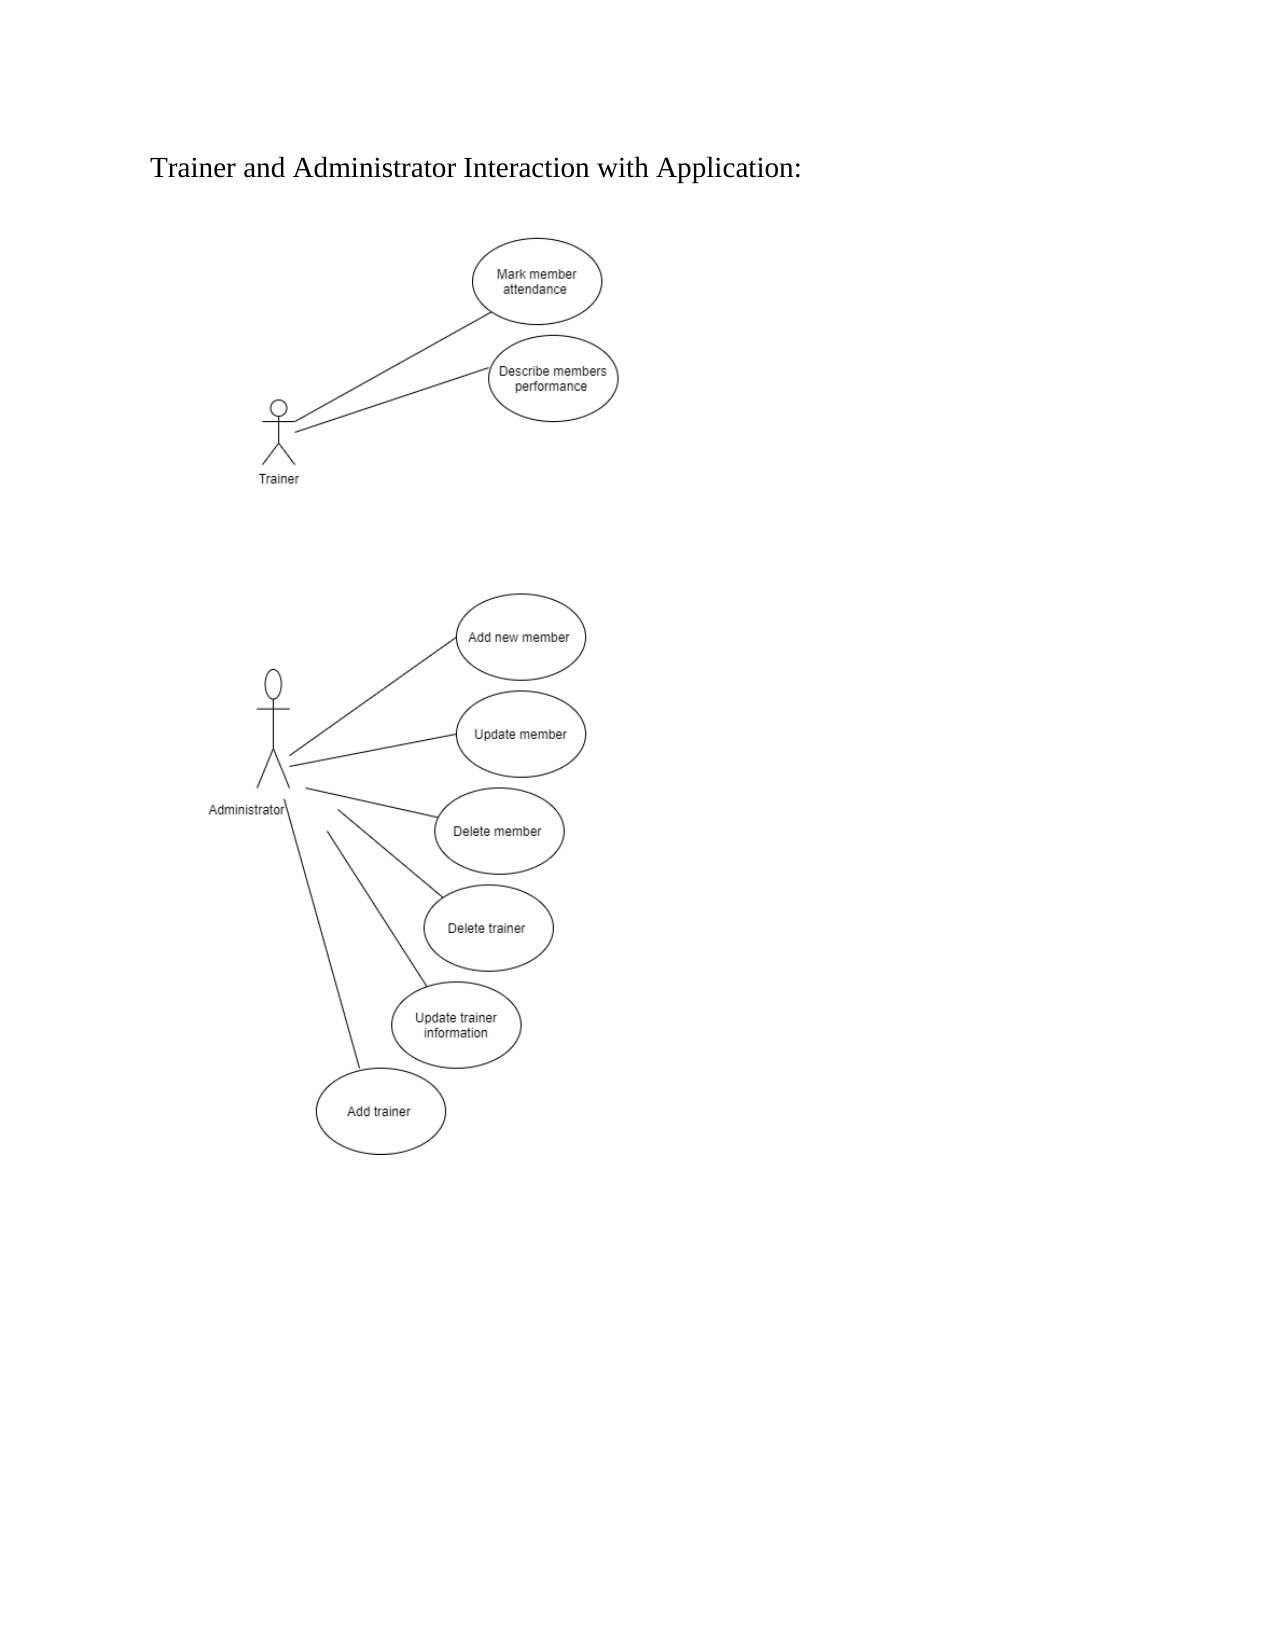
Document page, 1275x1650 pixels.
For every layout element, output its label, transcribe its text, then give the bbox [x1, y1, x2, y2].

list Trainer and Administrator Interaction with Application: [150, 150, 1125, 183]
picture [150, 217, 1057, 1154]
